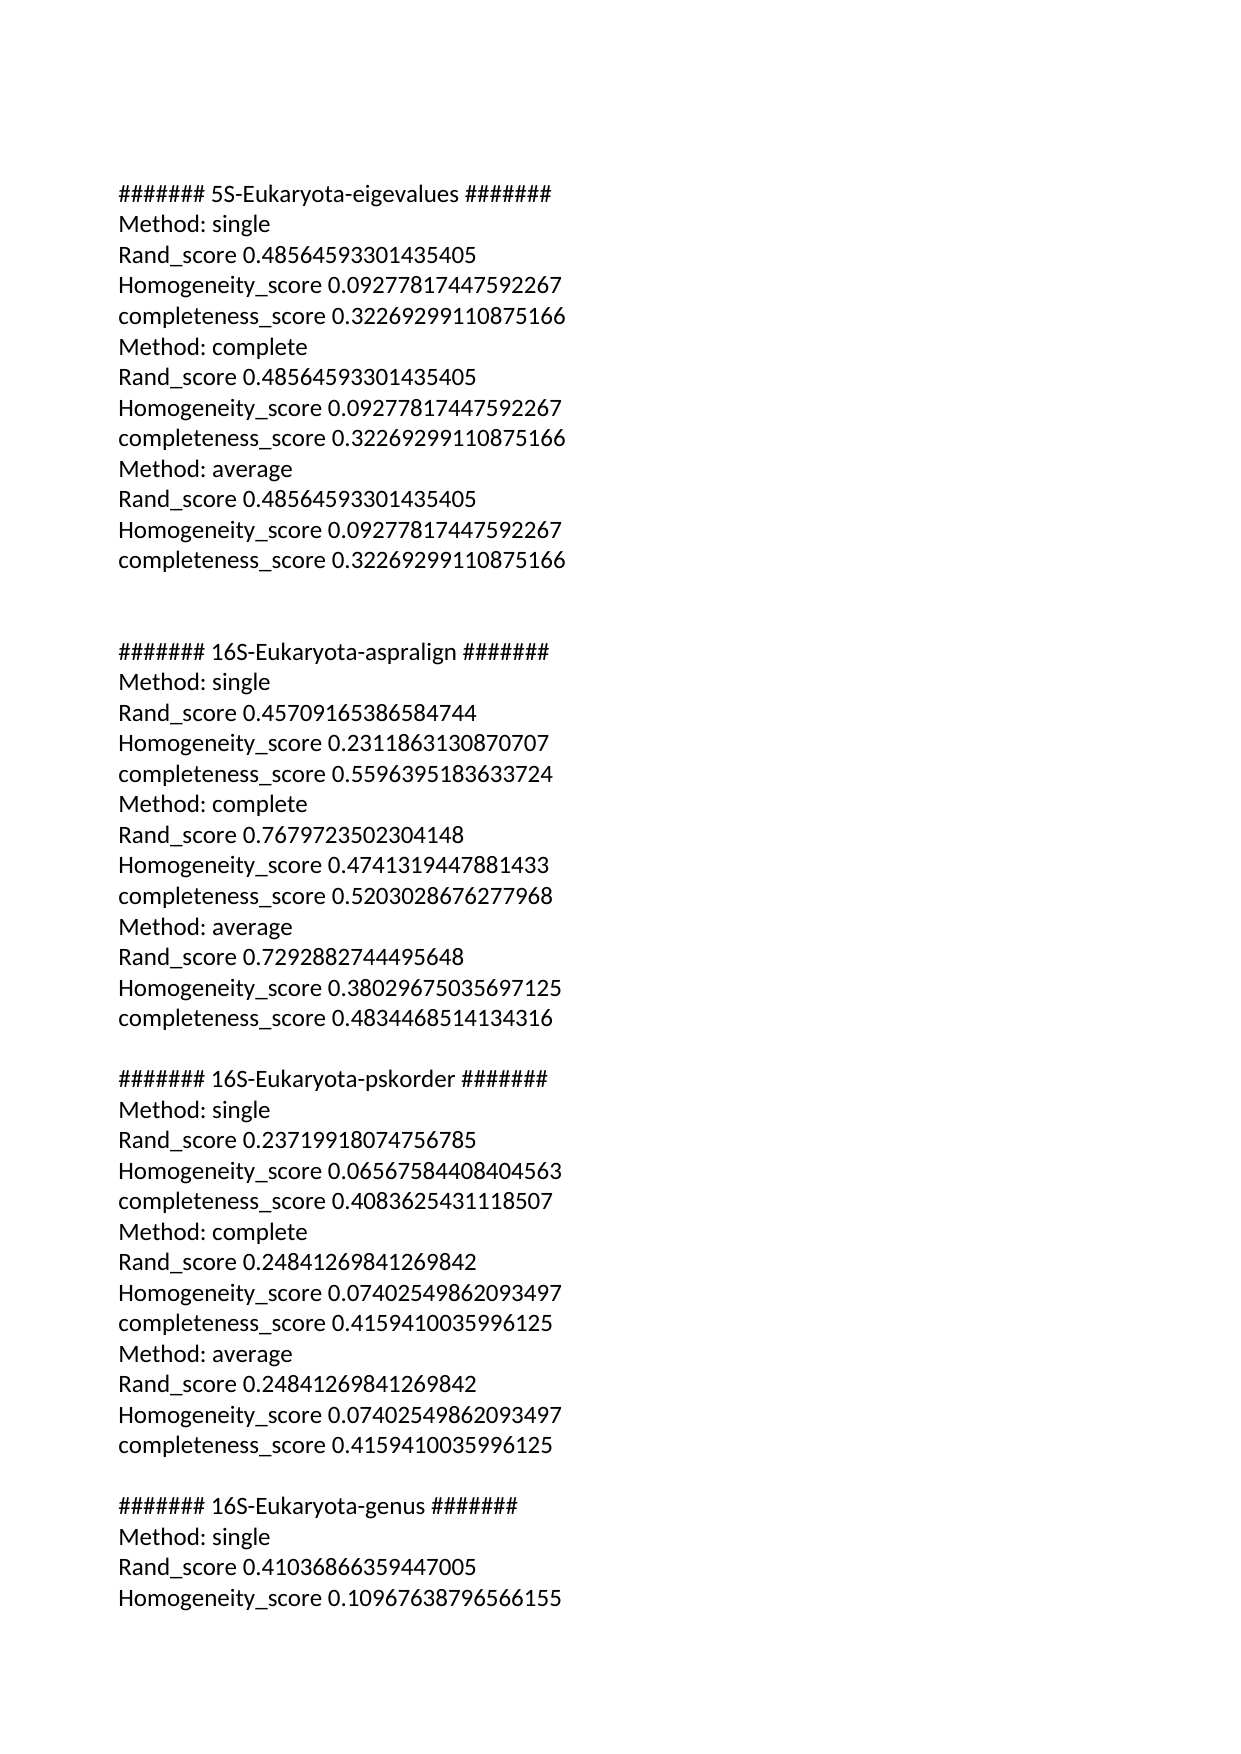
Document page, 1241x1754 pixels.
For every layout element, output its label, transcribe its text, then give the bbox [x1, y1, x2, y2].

text Rand_score 0.48564593301435405 [118, 239, 1122, 270]
text ####### 5S-Eukaryota-eigevalues ####### [118, 178, 1122, 209]
text Homogeneity_score 0.06567584408404563 [118, 1155, 1122, 1185]
text Method: single [118, 1521, 1122, 1552]
text Method: average [118, 453, 1122, 483]
text Homogeneity_score 0.2311863130870707 [118, 727, 1122, 758]
text completeness_score 0.4834468514134316 [118, 1002, 1122, 1033]
text completeness_score 0.32269299110875166 [118, 300, 1122, 331]
text completeness_score 0.4159410035996125 [118, 1429, 1122, 1460]
text Method: complete [118, 331, 1122, 361]
text Method: single [118, 1094, 1122, 1124]
text Rand_score 0.48564593301435405 [118, 483, 1122, 514]
text Homogeneity_score 0.4741319447881433 [118, 849, 1122, 880]
text completeness_score 0.5596395183633724 [118, 758, 1122, 788]
text Homogeneity_score 0.07402549862093497 [118, 1399, 1122, 1429]
text Method: complete [118, 788, 1122, 819]
text Rand_score 0.24841269841269842 [118, 1246, 1122, 1277]
text Homogeneity_score 0.07402549862093497 [118, 1277, 1122, 1307]
text Rand_score 0.24841269841269842 [118, 1368, 1122, 1399]
text Homogeneity_score 0.09277817447592267 [118, 514, 1122, 544]
text Method: single [118, 666, 1122, 697]
text Method: average [118, 911, 1122, 941]
text Homogeneity_score 0.09277817447592267 [118, 392, 1122, 422]
text Rand_score 0.45709165386584744 [118, 697, 1122, 727]
text ####### 16S-Eukaryota-aspralign ####### [118, 636, 1122, 666]
text completeness_score 0.4083625431118507 [118, 1185, 1122, 1216]
text Homogeneity_score 0.09277817447592267 [118, 270, 1122, 300]
text ####### 16S-Eukaryota-genus ####### [118, 1491, 1122, 1521]
text Rand_score 0.48564593301435405 [118, 361, 1122, 392]
text completeness_score 0.4159410035996125 [118, 1307, 1122, 1338]
text Method: single [118, 209, 1122, 239]
text Rand_score 0.23719918074756785 [118, 1124, 1122, 1155]
text Rand_score 0.7679723502304148 [118, 819, 1122, 849]
text completeness_score 0.32269299110875166 [118, 422, 1122, 453]
text Rand_score 0.41036866359447005 [118, 1552, 1122, 1582]
text Method: average [118, 1338, 1122, 1368]
text Homogeneity_score 0.38029675035697125 [118, 972, 1122, 1002]
text completeness_score 0.32269299110875166 [118, 544, 1122, 575]
text Rand_score 0.7292882744495648 [118, 941, 1122, 972]
text Homogeneity_score 0.10967638796566155 [118, 1582, 1122, 1613]
text ####### 16S-Eukaryota-pskorder ####### [118, 1063, 1122, 1094]
text completeness_score 0.5203028676277968 [118, 880, 1122, 911]
text Method: complete [118, 1216, 1122, 1246]
